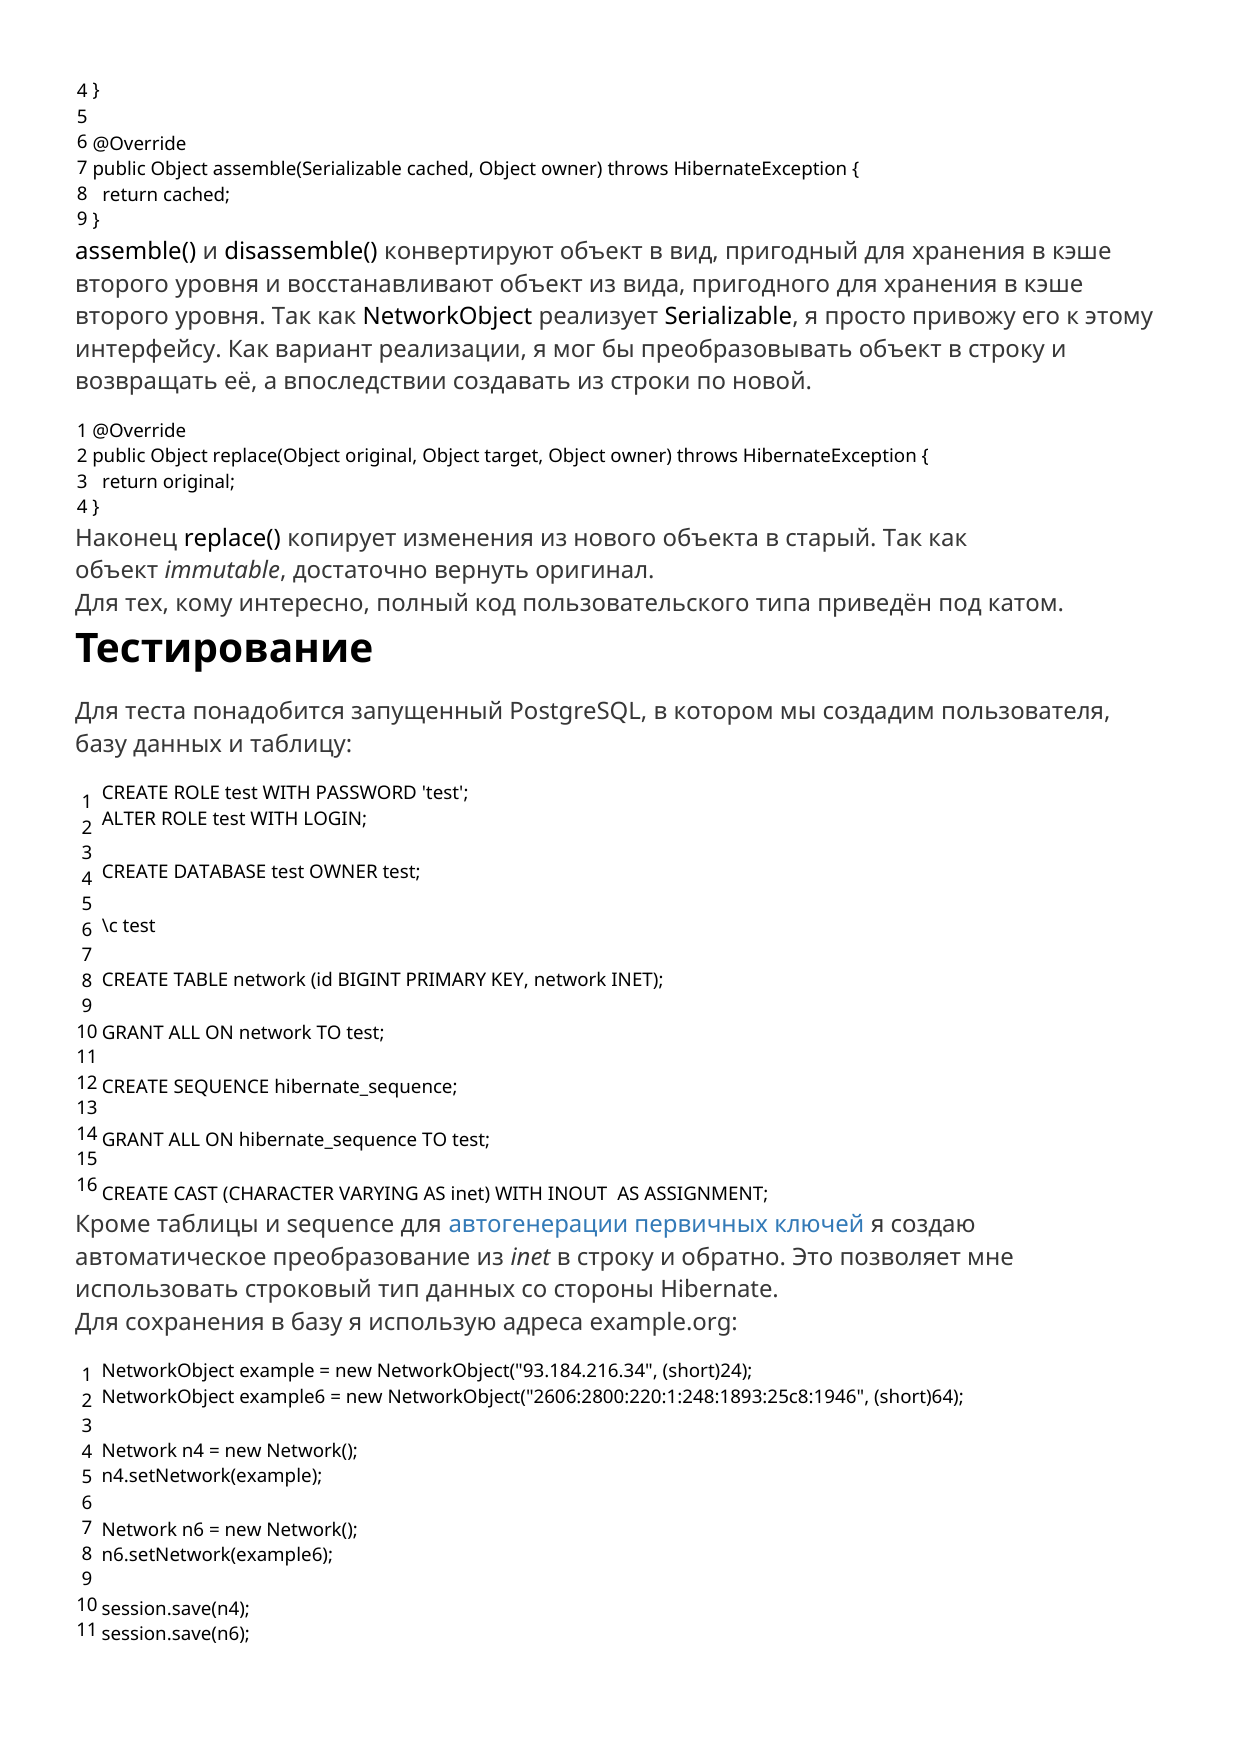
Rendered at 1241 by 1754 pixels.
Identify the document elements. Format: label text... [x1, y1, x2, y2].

text Для сохранения в базу я использую адреса example.org: [75, 1305, 1165, 1337]
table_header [91, 75, 1069, 234]
table_header 1 2 3 4 [74, 416, 91, 521]
text Для тех, кому интересно, полный код пользовательского типа приведён под катом. [75, 586, 1165, 618]
text Тестирование [75, 618, 1165, 674]
table_header 1 2 3 4 5 6 7 8 9 10 11 12 13 14 15 16 [74, 778, 100, 1207]
text Кроме таблицы и sequence для автогенерации первичных ключей я создаю автоматическое преобразование из inet в строку и обратно. Это позволяет мне использовать строковый тип данных со стороны Hibernate. [75, 1207, 1165, 1305]
table_header 1 2 3 4 5 6 7 8 9 [74, 75, 91, 234]
table_header NetworkObject example = new NetworkObject("93.184.216.34", (short)24); NetworkObject example6 = new NetworkObject("2606:2800:220:1:248:1893:25c8:1946", (short)64); Network n4 = new Network(); n4.setNetwork(example); Network n6 = new Network(); n6.setNetwork(example6); session.save(n4); session.save(n6); [100, 1356, 1156, 1648]
table_header CREATE ROLE test WITH PASSWORD 'test'; ALTER ROLE test WITH LOGIN; CREATE DATABASE test OWNER test; \c test CREATE TABLE network (id BIGINT PRIMARY KEY, network INET); GRANT ALL ON network TO test; CREATE SEQUENCE hibernate_sequence; GRANT ALL ON hibernate_sequence TO test; CREATE CAST (CHARACTER VARYING AS inet) WITH INOUT AS ASSIGNMENT; [100, 778, 889, 1207]
table_header 1 2 3 4 5 6 7 8 9 10 11 [74, 1356, 100, 1648]
table_header @Override public Object replace(Object original, Object target, Object owner) throws HibernateException { return original; } [91, 416, 1173, 521]
text Наконец replace() копирует изменения из нового объекта в старый. Так как объект immutable, достаточно вернуть оригинал. [75, 521, 1165, 586]
text Для теста понадобится запущенный PostgreSQL, в котором мы создадим пользователя, базу данных и таблицу: [75, 694, 1165, 759]
text assemble() и disassemble() конвертируют объект в вид, пригодный для хранения в кэше второго уровня и восстанавливают объект из вида, пригодного для хранения в кэше второго уровня. Так как NetworkObject реализует Serializable, я просто привожу его к этому интерфейсу. Как вариант реализации, я мог бы преобразовывать объект в строку и возвращать её, а впоследствии создавать из строки по новой. [75, 234, 1165, 397]
